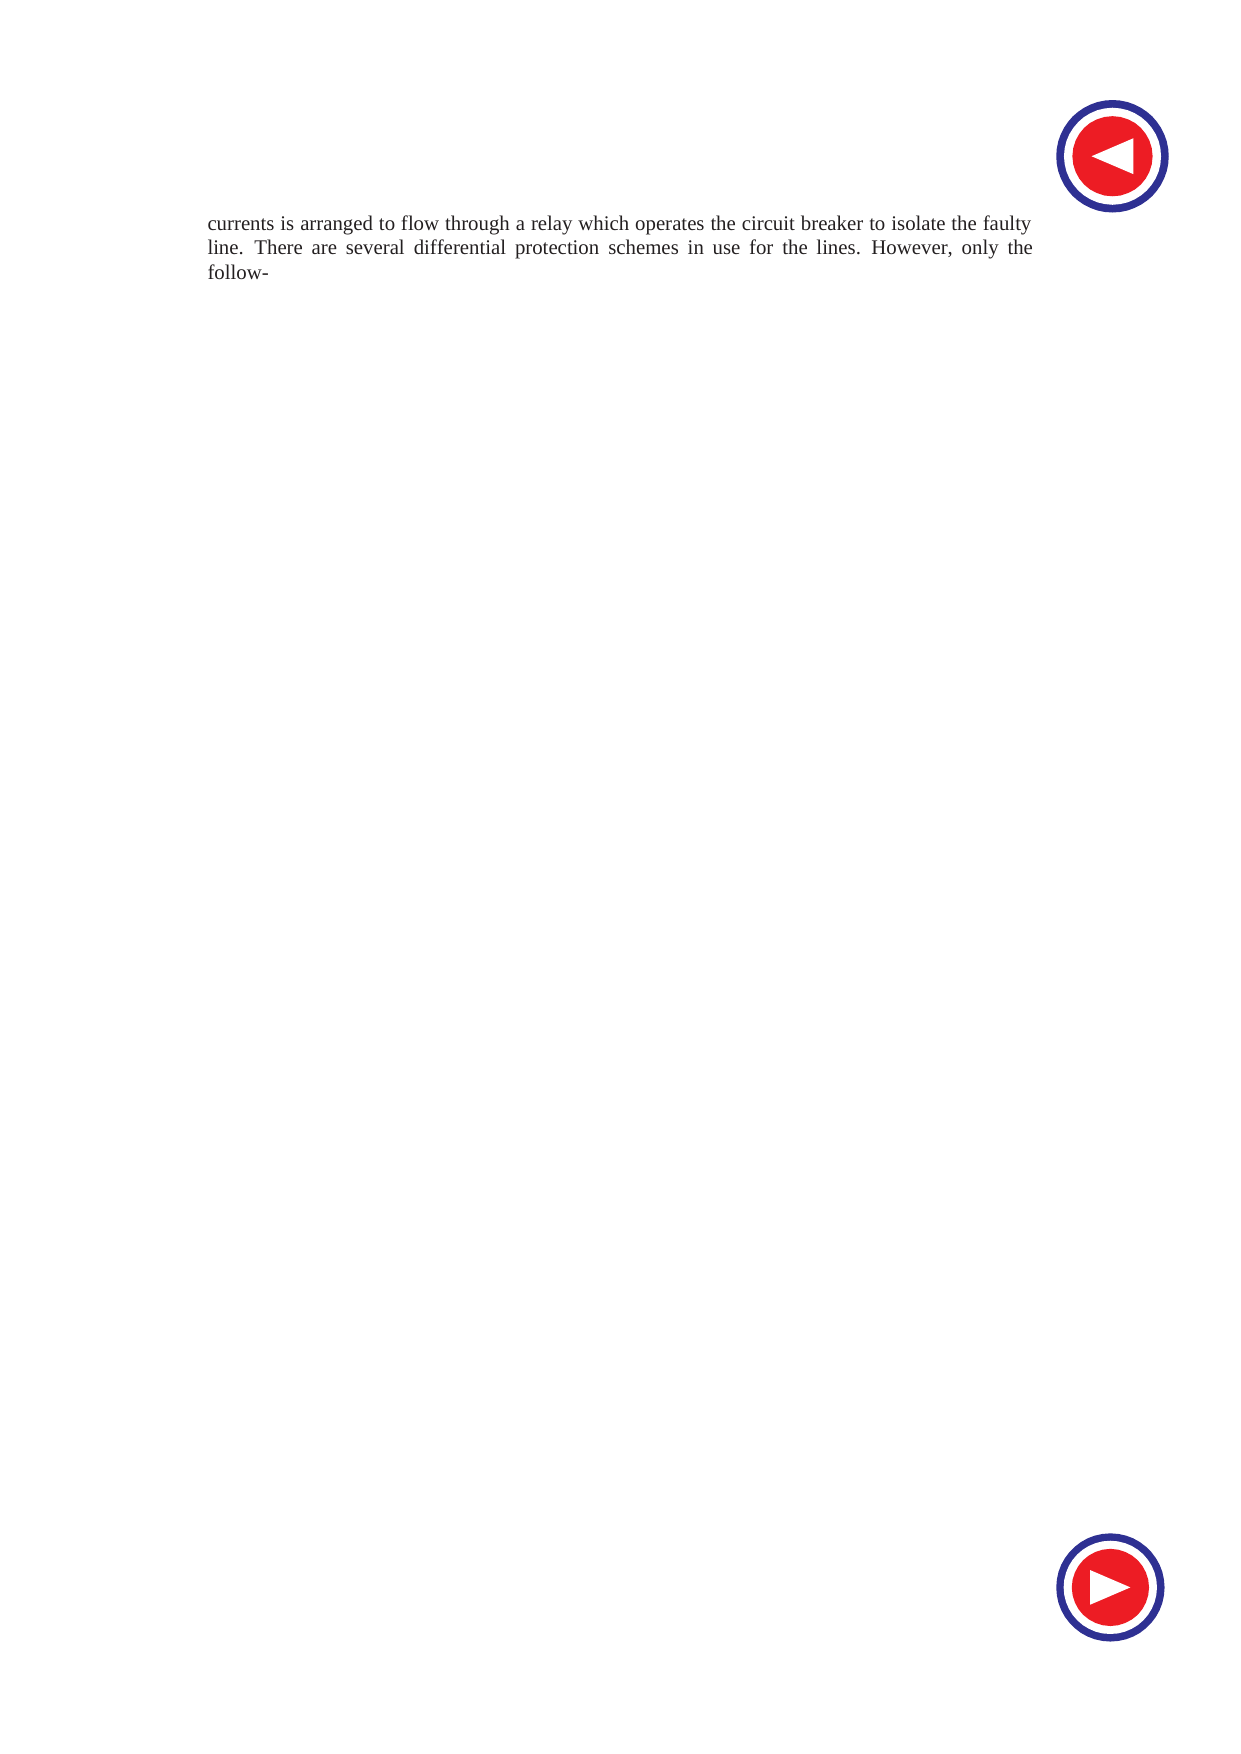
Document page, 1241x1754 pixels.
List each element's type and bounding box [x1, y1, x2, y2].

text [207, 210, 1033, 284]
